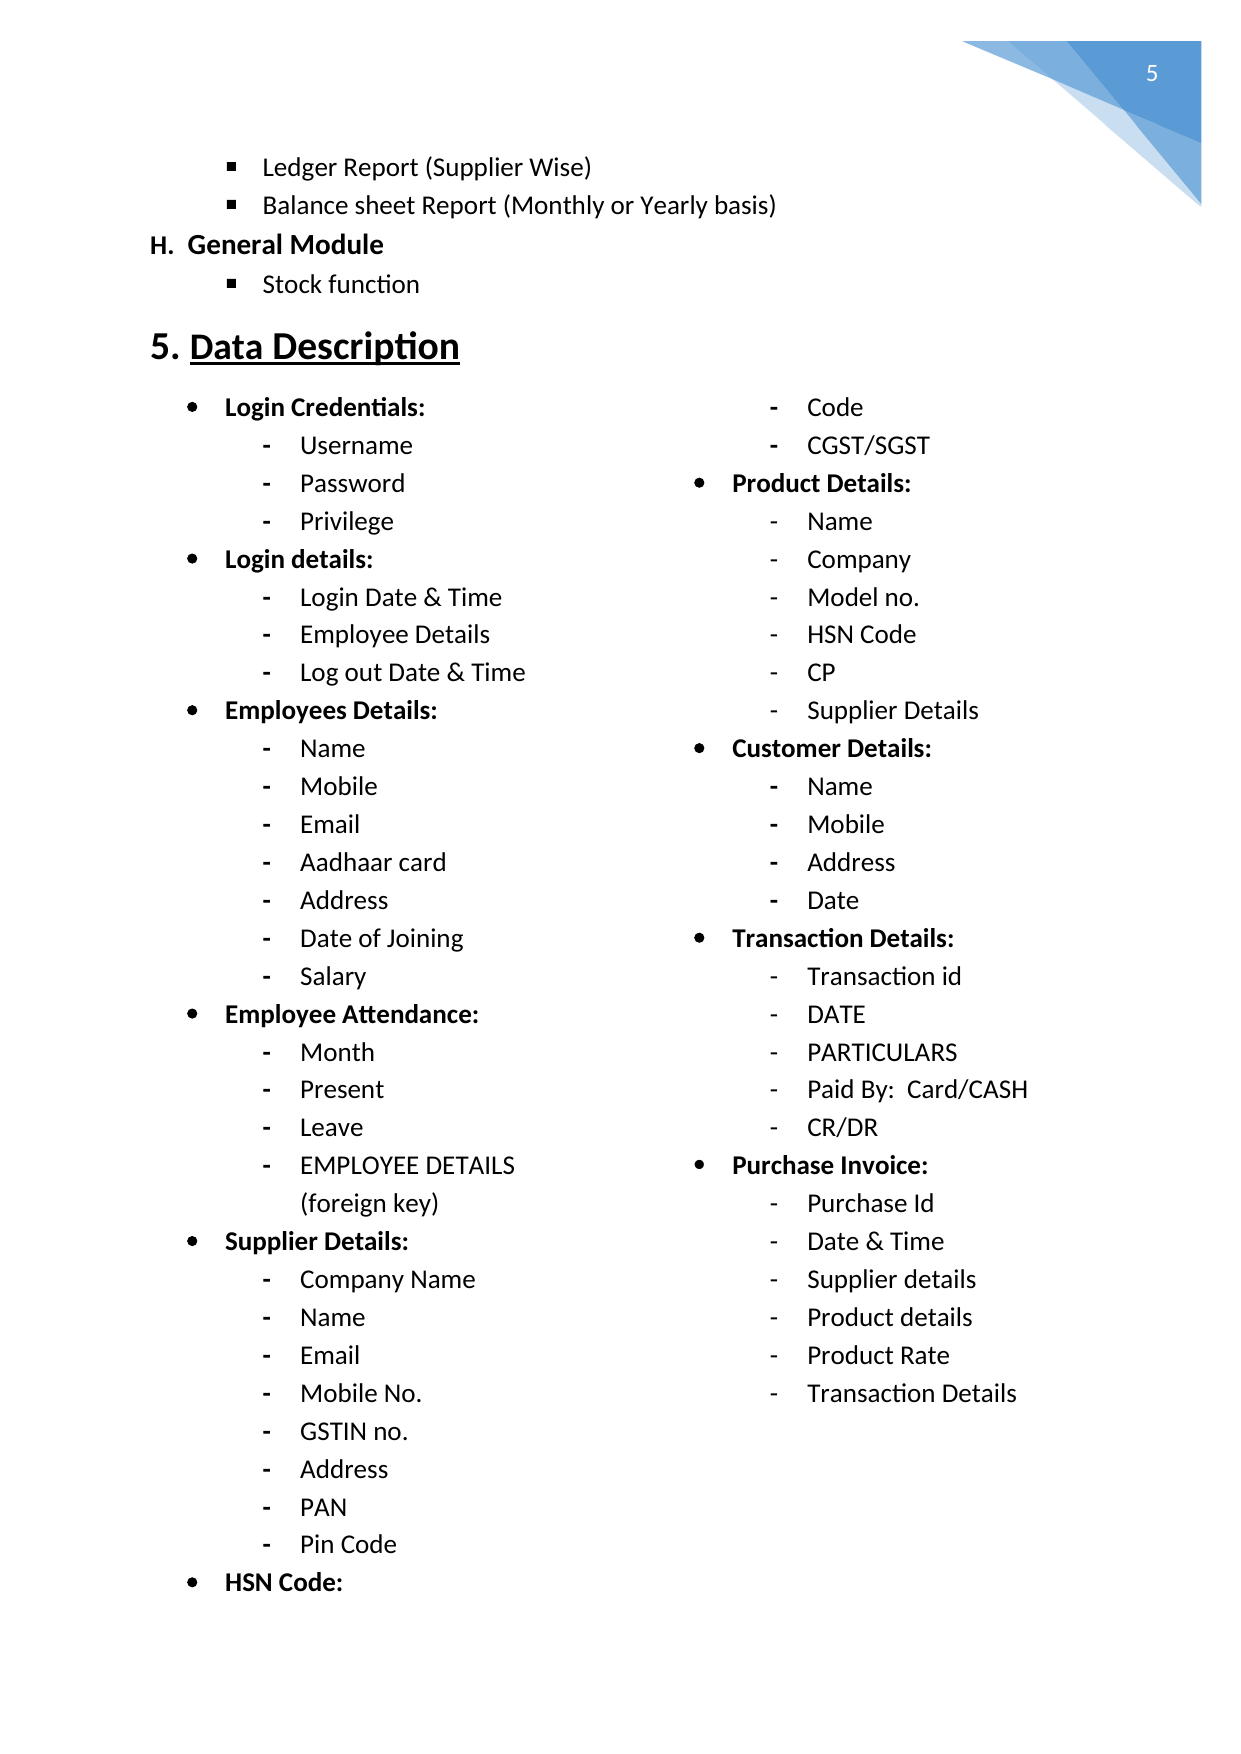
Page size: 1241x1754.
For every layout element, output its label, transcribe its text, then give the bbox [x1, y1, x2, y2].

list CP [769, 656, 1090, 689]
list Supplier details [769, 1262, 1090, 1295]
list HSN Code [769, 618, 1090, 651]
list Pin Code [262, 1528, 583, 1561]
list Aadhaar card [262, 845, 583, 878]
list Code [769, 390, 1090, 423]
list PAN [262, 1490, 583, 1523]
list Product Details: [694, 466, 1090, 499]
list Login Credentials: [187, 390, 583, 423]
list Mobile [769, 807, 1090, 840]
list Login details: [187, 542, 583, 575]
list Password [262, 466, 583, 499]
list Product Rate [769, 1338, 1090, 1371]
list Purchase Invoice: [694, 1148, 1090, 1182]
list General Module [150, 226, 1090, 261]
list Customer Details: [694, 731, 1090, 764]
list Name [262, 1300, 583, 1333]
list Mobile No. [262, 1376, 583, 1409]
list Date [769, 883, 1090, 916]
list Address [769, 845, 1090, 878]
list Transaction Details: [694, 921, 1090, 954]
list Present [262, 1073, 583, 1106]
list Stock function [225, 267, 1090, 300]
list Product details [769, 1300, 1090, 1333]
list Email [262, 807, 583, 840]
list Supplier Details [769, 693, 1090, 727]
picture [962, 41, 1202, 207]
list Transaction id [769, 959, 1090, 992]
list Date of Joining [262, 921, 583, 954]
list Privilege [262, 504, 583, 537]
list Username [262, 428, 583, 461]
list Log out Date & Time [262, 656, 583, 689]
list Balance sheet Report (Monthly or Yearly basis) [225, 188, 1090, 221]
list Employees Details: [187, 693, 583, 727]
list CR/DR [769, 1111, 1090, 1144]
text 5. Data Description [150, 321, 1090, 370]
list Supplier Details: [187, 1224, 583, 1257]
list Salary [262, 959, 583, 992]
list Employee Attendance: [187, 997, 583, 1030]
list DATE [769, 997, 1090, 1030]
list HSN Code: [187, 1566, 583, 1599]
list Ledger Report (Supplier Wise) [225, 150, 1090, 183]
list GSTIN no. [262, 1414, 583, 1447]
list Address [262, 1452, 583, 1485]
list PARTICULARS [769, 1035, 1090, 1068]
list Employee Details [262, 618, 583, 651]
list Leave [262, 1111, 583, 1144]
list Mobile [262, 769, 583, 802]
list Login Date & Time [262, 580, 583, 613]
list Paid By: Card/CASH [769, 1073, 1090, 1106]
list Name [262, 731, 583, 764]
list Name [769, 769, 1090, 802]
list Email [262, 1338, 583, 1371]
list Month [262, 1035, 583, 1068]
list CGST/SGST [769, 428, 1090, 461]
list Company [769, 542, 1090, 575]
list Model no. [769, 580, 1090, 613]
list Transaction Details [769, 1376, 1090, 1409]
list Address [262, 883, 583, 916]
list Company Name [262, 1262, 583, 1295]
list Name [769, 504, 1090, 537]
list EMPLOYEE DETAILS (foreign key) [262, 1148, 583, 1219]
list Purchase Id [769, 1186, 1090, 1219]
list Date & Time [769, 1224, 1090, 1257]
